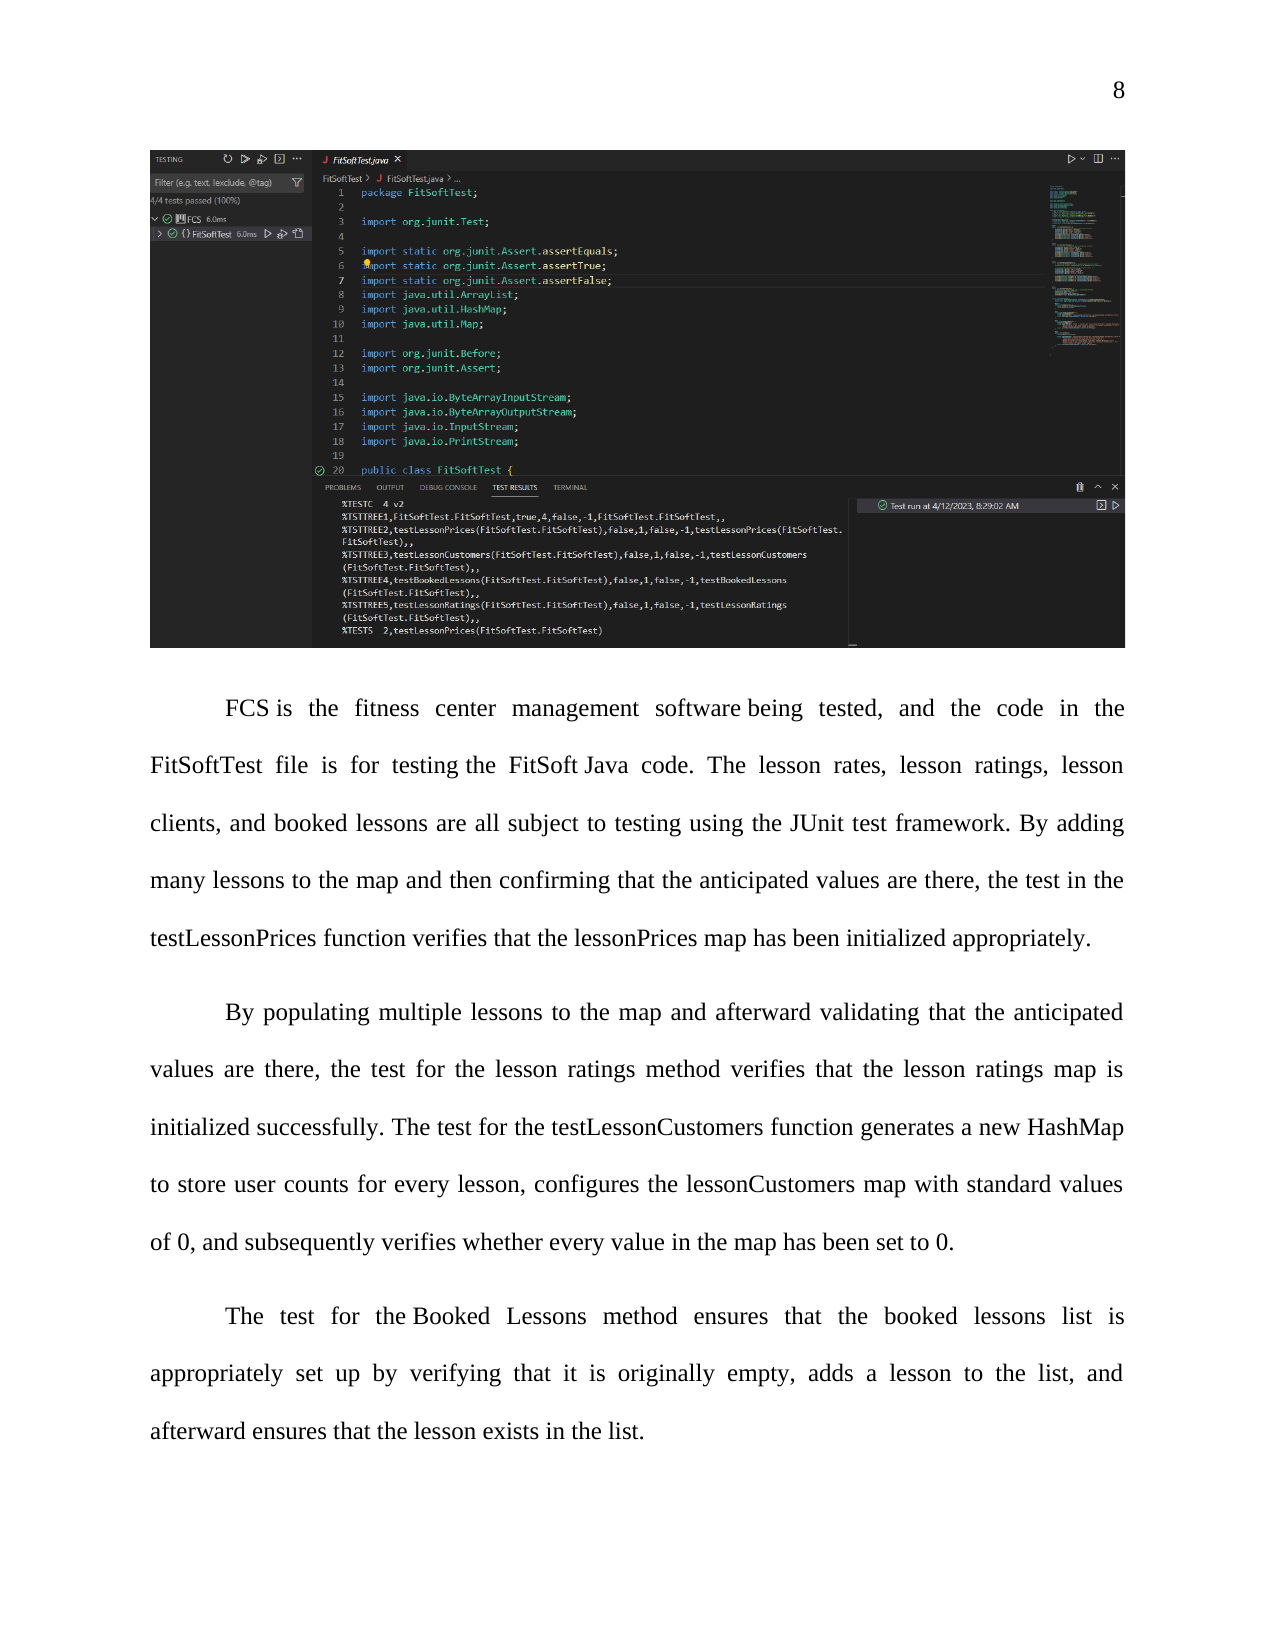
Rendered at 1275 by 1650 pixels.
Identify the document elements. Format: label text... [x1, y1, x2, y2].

picture [150, 150, 1125, 648]
text The test for the Booked Lessons method ensures that the booked lessons list is appropriately set up by verifying that it is originally empty, adds a lesson to the list, and afterward ensures that the lesson exists in the list. [150, 1301, 1125, 1445]
text FCS is the fitness center management software being tested, and the code in the FitSoftTest file is for testing the FitSoft Java code. The lesson rates, lesson ratings, lesson clients, and booked lessons are all subject to testing using the JUnit test framework. By adding many lessons to the map and then confirming that the anticipated values are there, the test in the testLessonPrices function verifies that the lessonPrices map has been initialized appropriately. [150, 693, 1125, 951]
text By populating multiple lessons to the map and afterward validating that the anticipated values are there, the test for the lesson ratings method verifies that the lesson ratings map is initialized successfully. The test for the testLessonCustomers function generates a new HashMap to store user counts for every lesson, configures the lessonCustomers map with standard values of 0, and subsequently verifies whether every value in the map has been set to 0. [150, 997, 1125, 1256]
